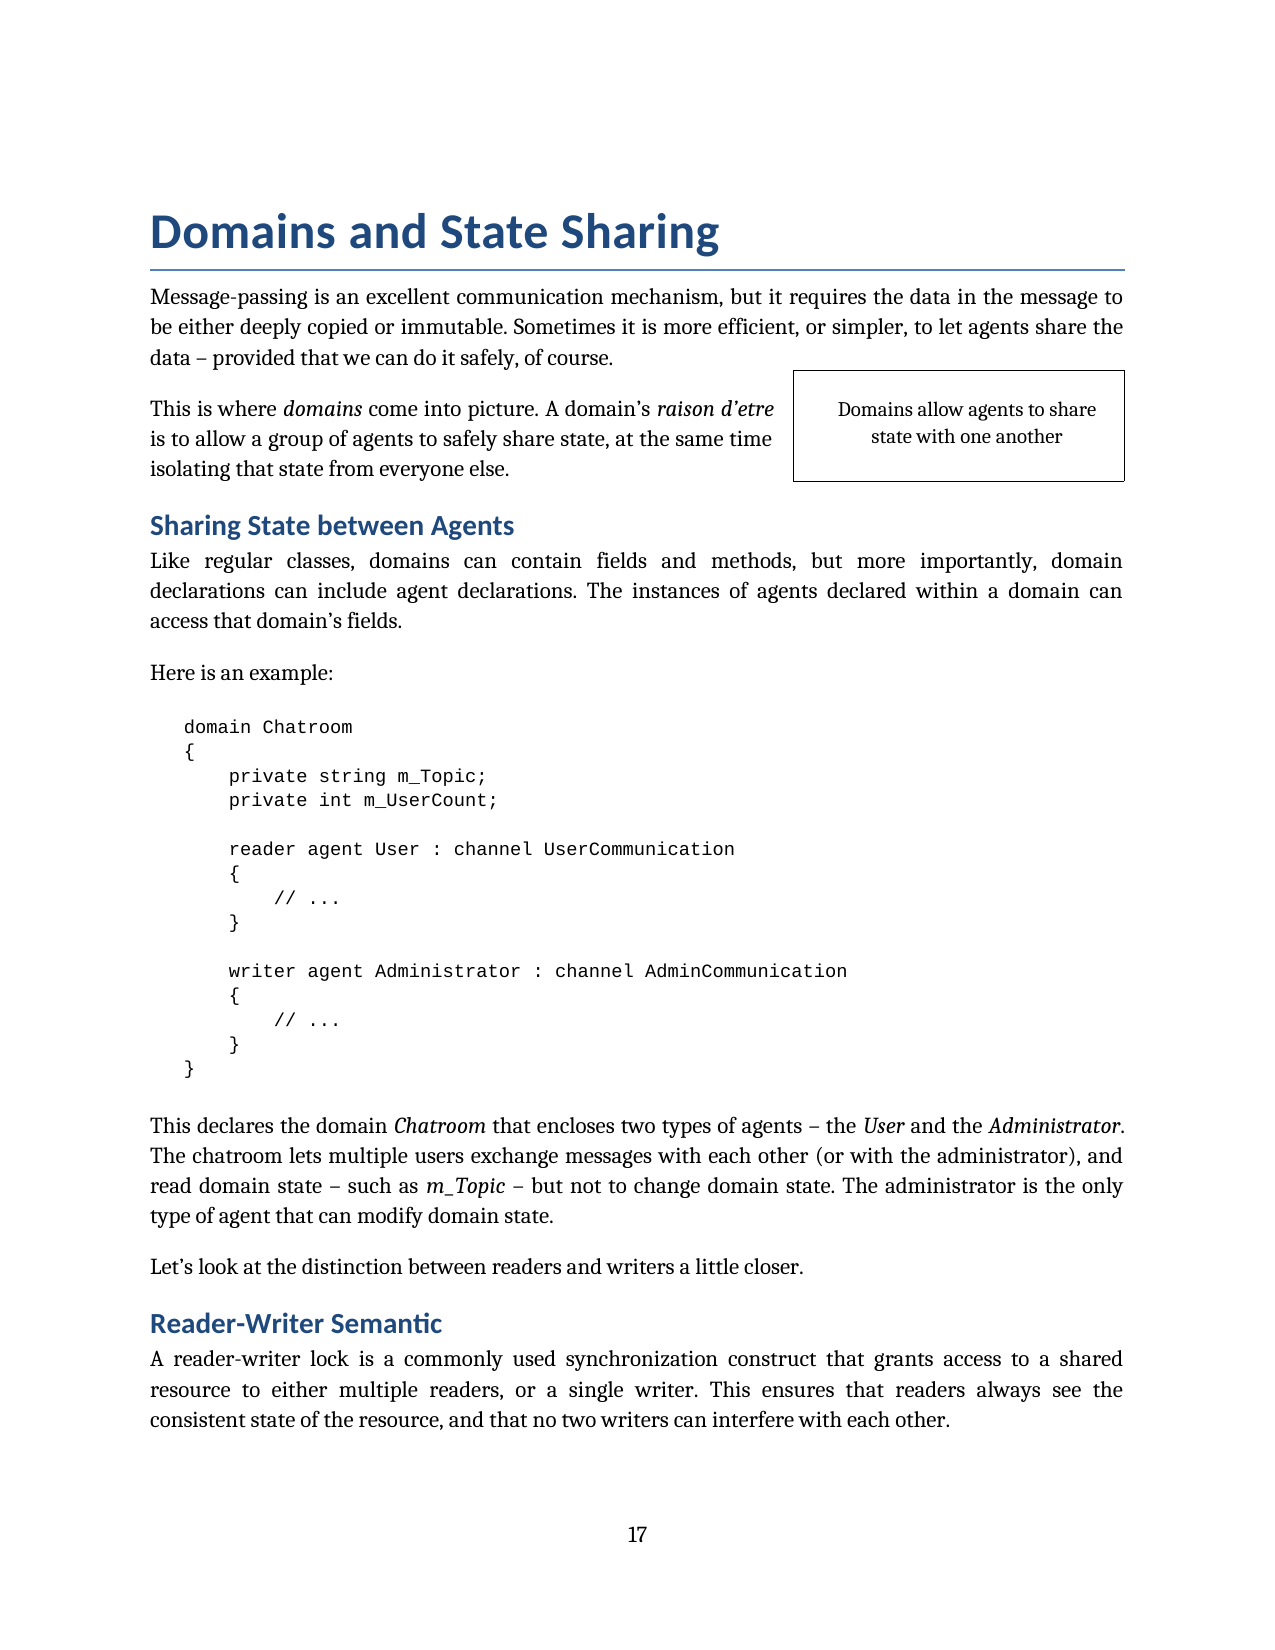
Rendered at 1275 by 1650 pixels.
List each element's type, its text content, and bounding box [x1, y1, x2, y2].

text This declares the domain Chatroom that encloses two types of agents – the User and the Administrator. The chatroom lets multiple users exchange messages with each other (or with the administrator), and read domain state – such as m_Topic – but not to change domain state. The administrator is the only type of agent that can modify domain state. [150, 1112, 1125, 1229]
text Let’s look at the distinction between readers and writers a little closer. [150, 1254, 1125, 1281]
subtitle Reader-Writer Semantic [150, 1305, 1125, 1341]
text This is where domains come into picture. A domain’s raison d’etre is to allow a group of agents to safely share state, at the same time isolating that state from everyone else. [794, 395, 1125, 482]
text This is where domains come into picture. A domain’s raison d’etre is to allow a group of agents to safely share state, at the same time isolating that state from everyone else. [150, 395, 793, 482]
subtitle Domains and State Sharing [150, 200, 1125, 269]
text Here is an example: [150, 659, 1125, 686]
subtitle Sharing State between Agents [150, 507, 1125, 542]
text Like regular classes, domains can contain fields and methods, but more importantly, domain declarations can include agent declarations. The instances of agents declared within a domain can access that domain’s fields. [150, 548, 1125, 634]
text A reader-writer lock is a commonly used synchronization construct that grants access to a shared resource to either multiple readers, or a single writer. This ensures that readers always see the consistent state of the resource, and that no two writers can interfere with each other. [150, 1346, 1125, 1433]
text Message-passing is an excellent communication mechanism, but it requires the data in the message to be either deeply copied or immutable. Sometimes it is more efficient, or simpler, to let agents share the data – provided that we can do it safely, of course. [150, 284, 1125, 371]
